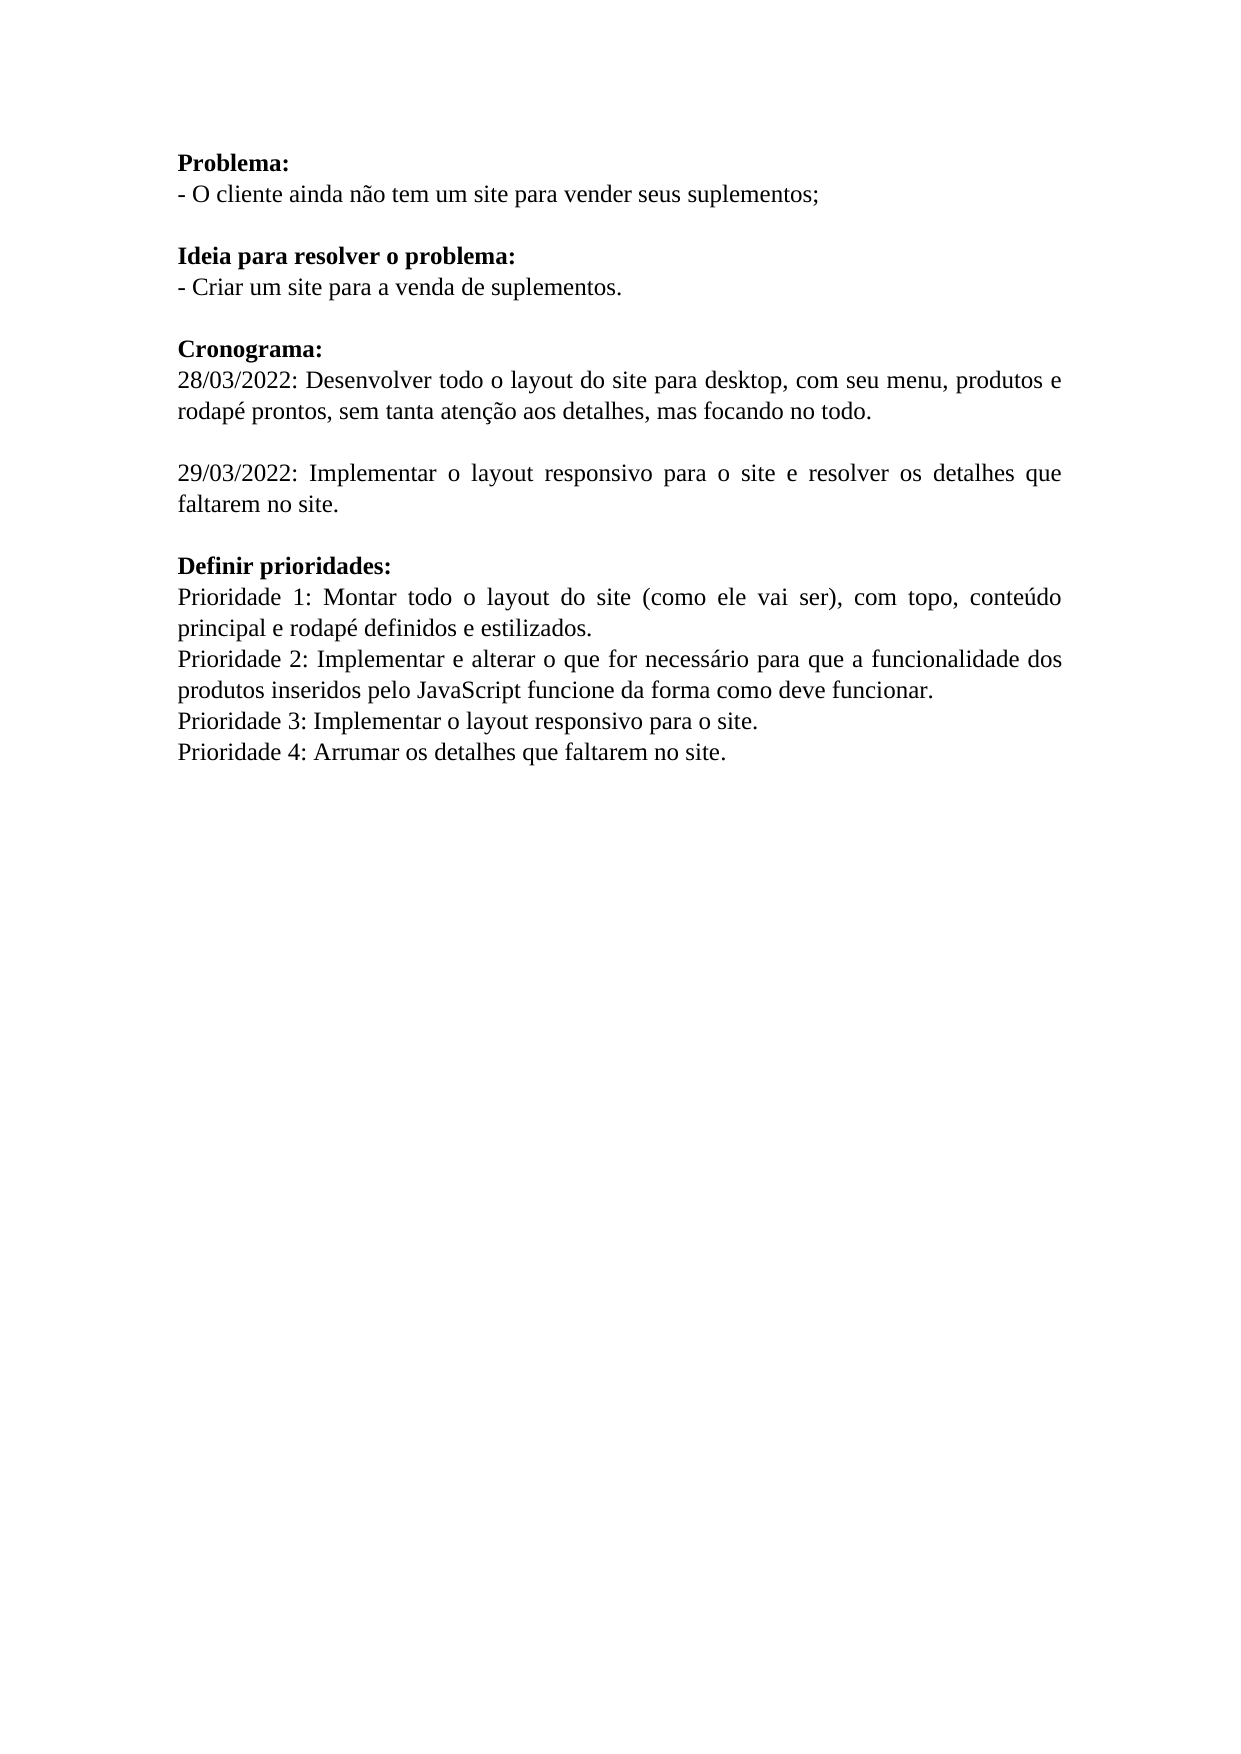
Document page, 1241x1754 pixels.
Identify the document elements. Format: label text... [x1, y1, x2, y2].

text - O cliente ainda não tem um site para vender seus suplementos; [177, 179, 1063, 207]
text Definir prioridades: [177, 551, 1063, 580]
text Cronograma: [177, 334, 1063, 363]
text Prioridade 1: Montar todo o layout do site (como ele vai ser), com topo, conteúdo principal e rodapé definidos e estilizados. [177, 582, 1063, 642]
text 28/03/2022: Desenvolver todo o layout do site para desktop, com seu menu, produtos e rodapé prontos, sem tanta atenção aos detalhes, mas focando no todo. [177, 365, 1063, 425]
text Prioridade 3: Implementar o layout responsivo para o site. [177, 706, 1063, 735]
text Prioridade 4: Arrumar os detalhes que faltarem no site. [177, 737, 1063, 766]
text Prioridade 2: Implementar e alterar o que for necessário para que a funcionalidade dos produtos inseridos pelo JavaScript funcione da forma como deve funcionar. [177, 644, 1063, 704]
text 29/03/2022: Implementar o layout responsivo para o site e resolver os detalhes que faltarem no site. [177, 458, 1063, 518]
text Ideia para resolver o problema: [177, 241, 1063, 269]
text Problema: [177, 148, 1063, 176]
text - Criar um site para a venda de suplementos. [177, 272, 1063, 301]
